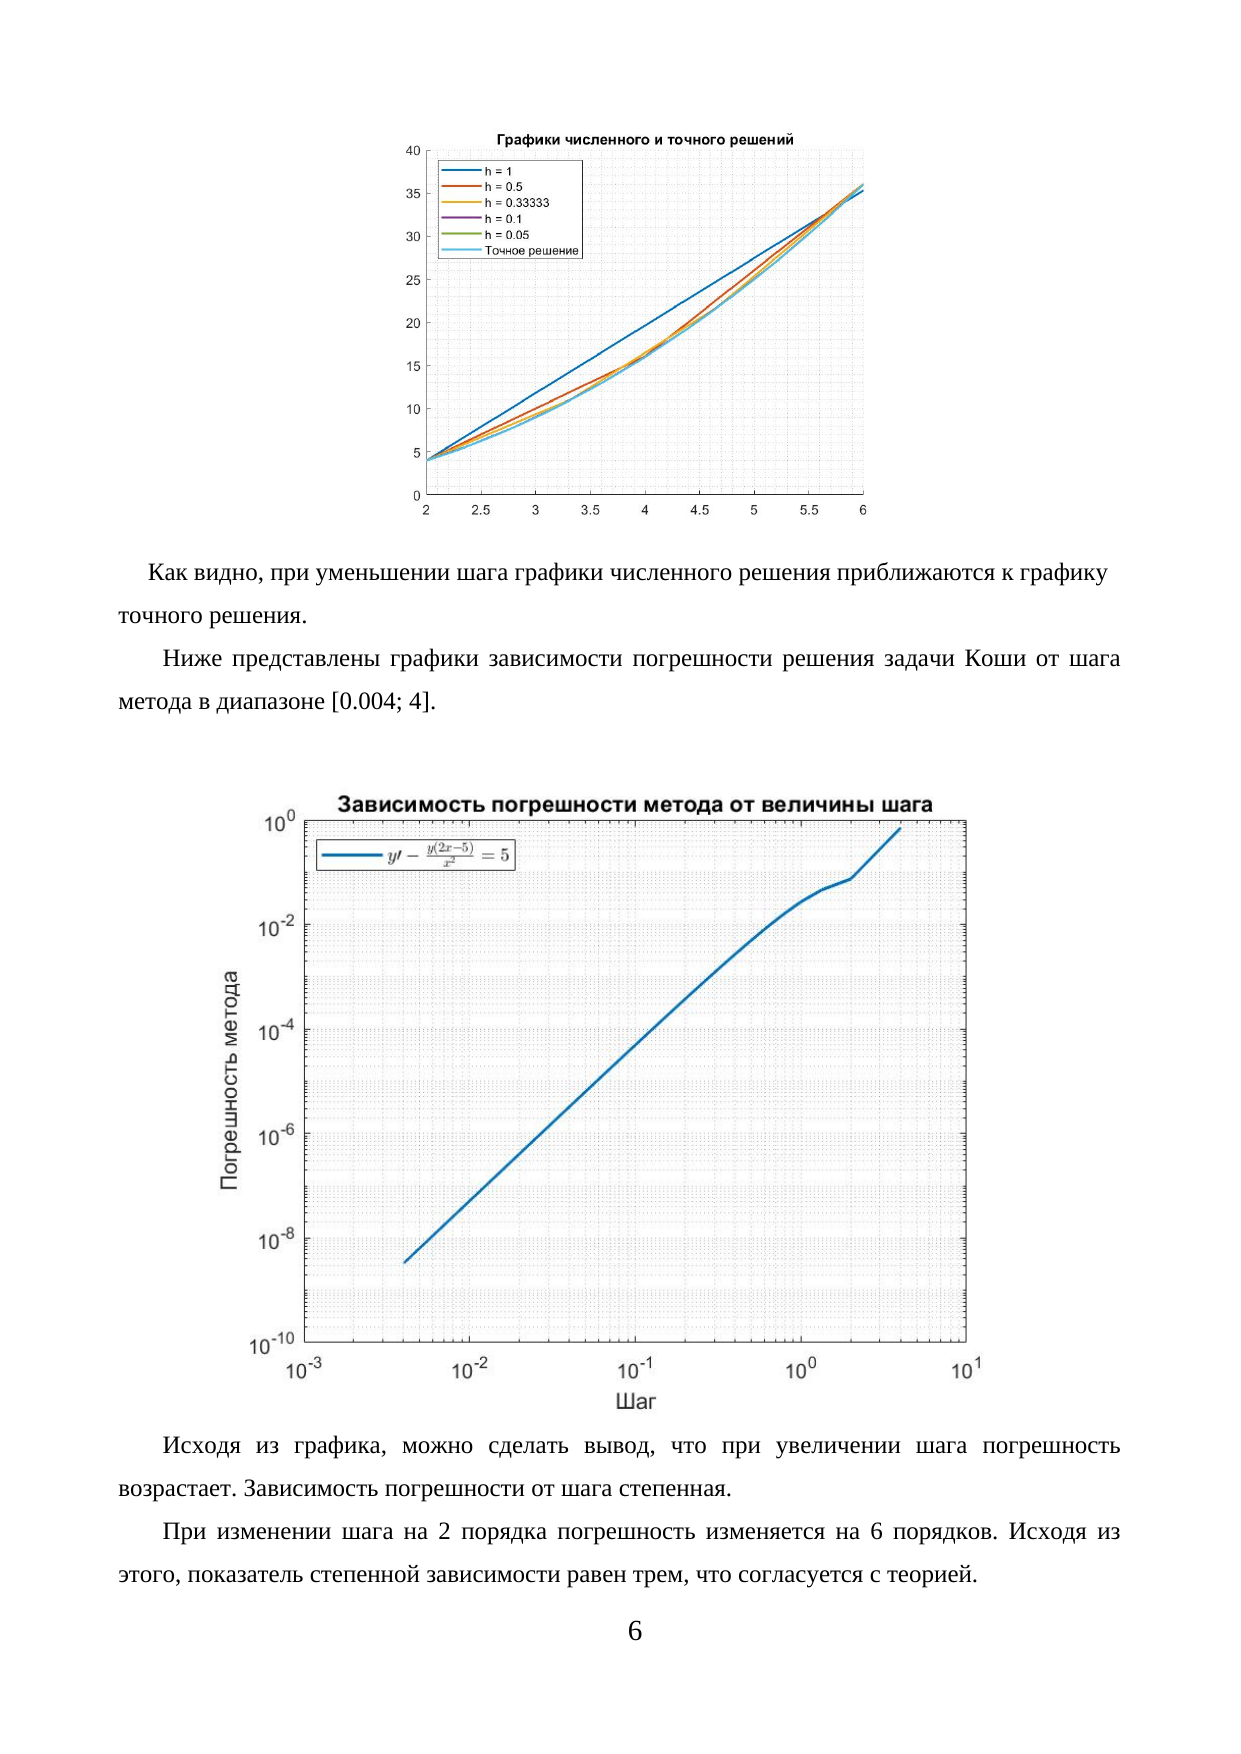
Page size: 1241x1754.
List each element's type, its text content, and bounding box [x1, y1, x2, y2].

text Ниже представлены графики зависимости погрешности решения задачи Коши от шага метода в диапазоне [0.004; 4]. [118, 643, 1122, 715]
text Исходя из графика, можно сделать вывод, что при увеличении шага погрешность возрастает. Зависимость погрешности от шага степенная. [118, 1430, 1122, 1502]
picture [193, 772, 1048, 1414]
text При изменении шага на 2 порядка погрешность изменяется на 6 порядков. Исходя из этого, показатель степенной зависимости равен трем, что согласуется с теорией. [118, 1516, 1122, 1588]
text Как видно, при уменьшении шага графики численного решения приближаются к графику точного решения. [118, 557, 1122, 629]
picture [353, 118, 917, 541]
